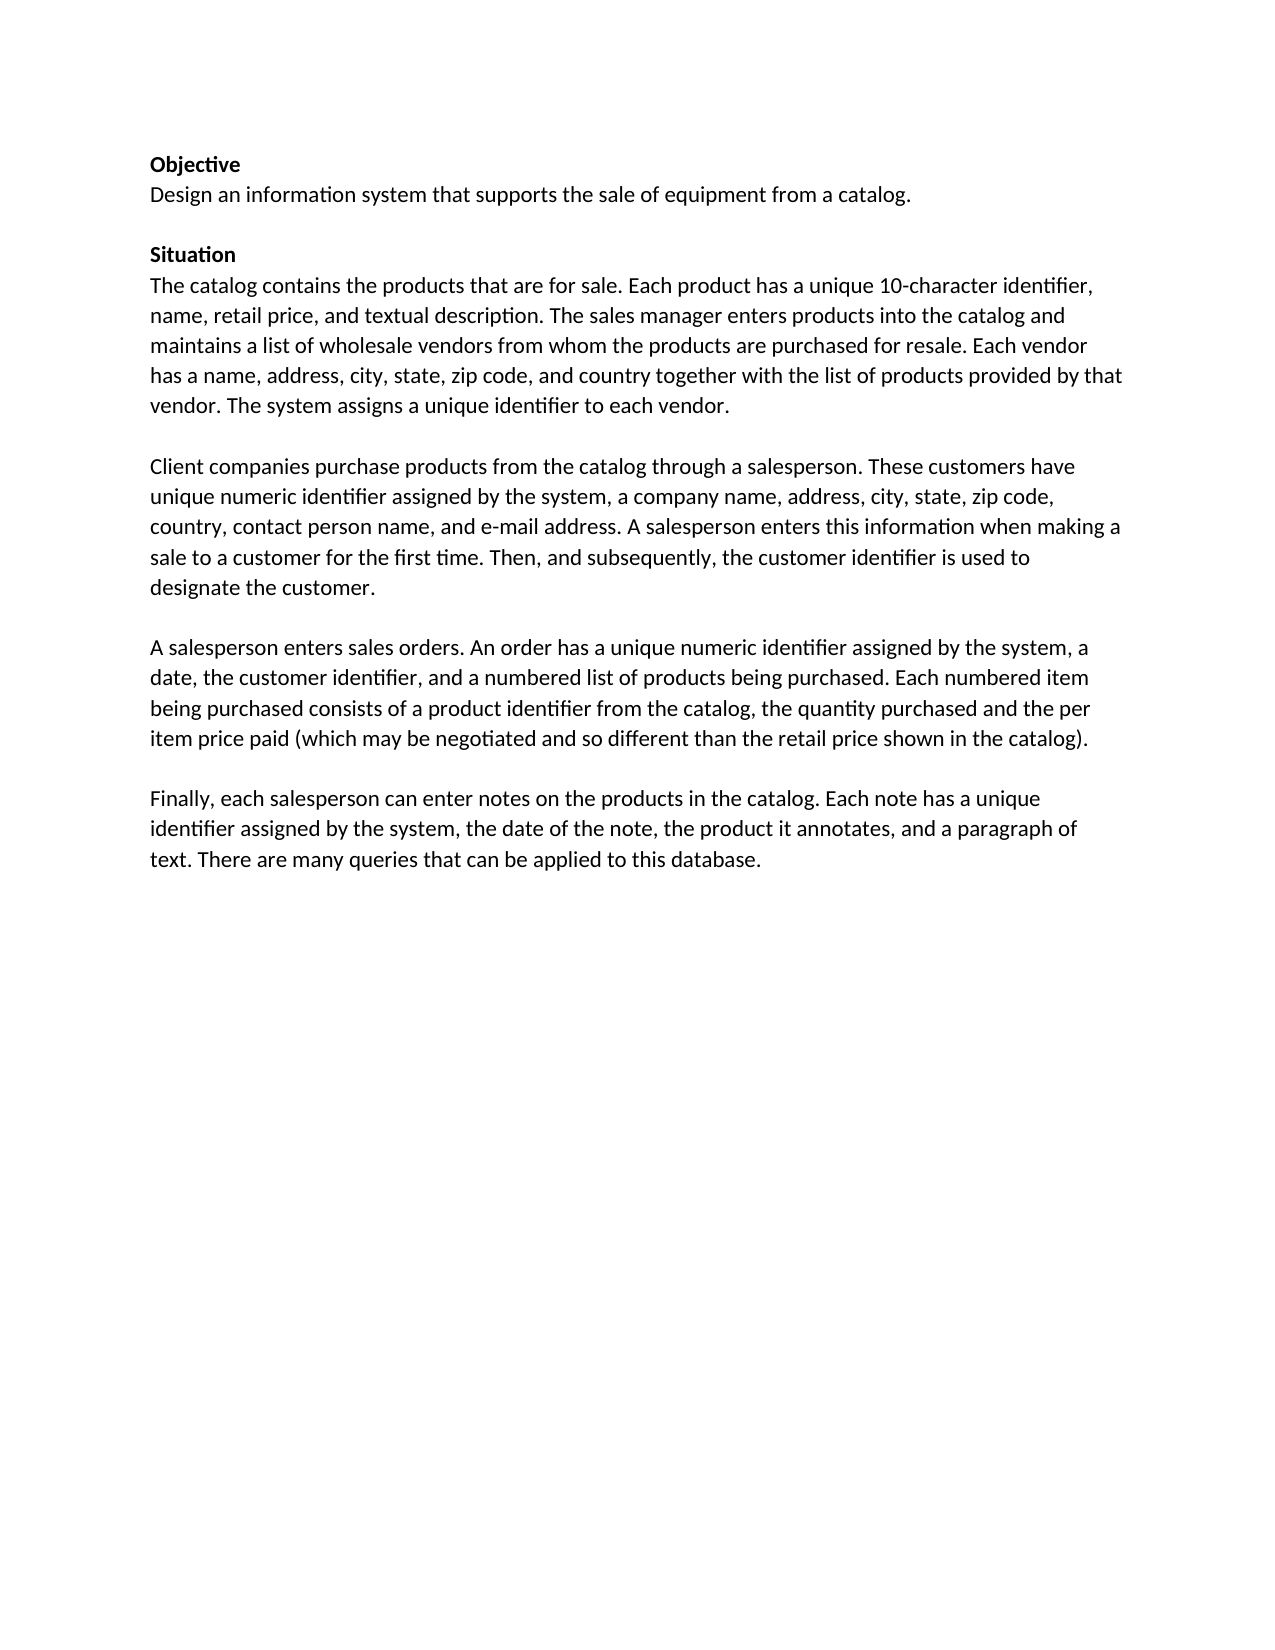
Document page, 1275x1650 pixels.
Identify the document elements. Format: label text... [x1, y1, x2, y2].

text Client companies purchase products from the catalog through a salesperson. These customers have unique numeric identifier assigned by the system, a company name, address, city, state, zip code, country, contact person name, and e-mail address. A salesperson enters this information when making a sale to a customer for the first time. Then, and subsequently, the customer identifier is used to designate the customer. [150, 452, 1125, 601]
text Situation [150, 241, 1125, 269]
text Finally, each salesperson can enter notes on the products in the catalog. Each note has a unique identifier assigned by the system, the date of the note, the product it annotates, and a paragraph of text. There are many queries that can be applied to this database. [150, 784, 1125, 873]
text Objective [150, 150, 1125, 178]
text The catalog contains the products that are for sale. Each product has a unique 10-character identifier, name, retail price, and textual description. The sales manager enters products into the catalog and maintains a list of wholesale vendors from whom the products are purchased for resale. Each vendor has a name, address, city, state, zip code, and country together with the list of products provided by that vendor. The system assigns a unique identifier to each vendor. [150, 271, 1125, 420]
text A salesperson enters sales orders. An order has a unique numeric identifier assigned by the system, a date, the customer identifier, and a numbered list of products being purchased. Each numbered item being purchased consists of a product identifier from the catalog, the quantity purchased and the per item price paid (which may be negotiated and so different than the retail price shown in the catalog). [150, 633, 1125, 752]
text Design an information system that supports the sale of equipment from a catalog. [150, 180, 1125, 208]
